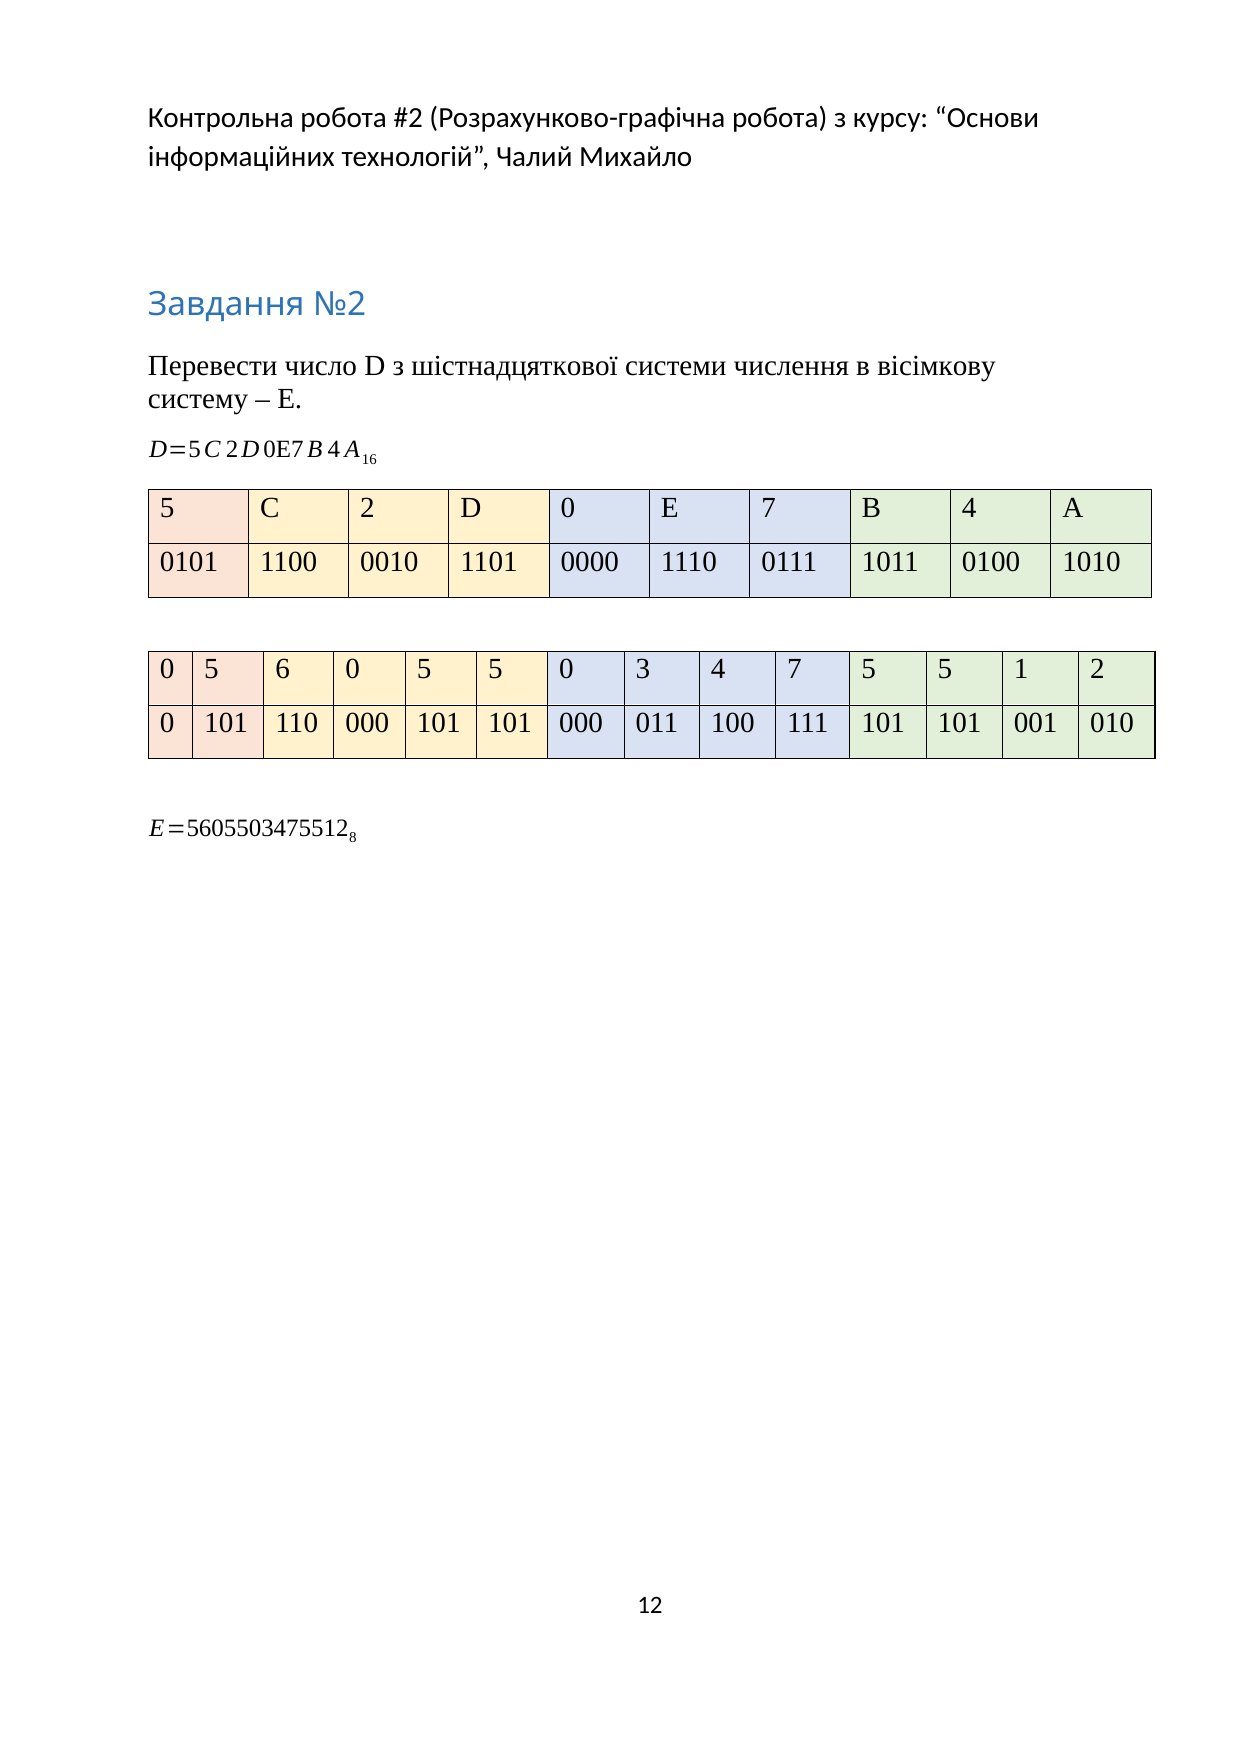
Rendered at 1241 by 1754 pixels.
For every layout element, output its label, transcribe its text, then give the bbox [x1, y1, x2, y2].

table_cell 011 [625, 706, 699, 758]
table_header 7 [750, 490, 850, 543]
table_header C [249, 490, 348, 543]
table_cell 1011 [851, 544, 950, 597]
table_header 5 [406, 652, 476, 704]
table_cell 000 [548, 706, 624, 758]
table_cell 100 [700, 706, 775, 758]
table_cell 0111 [750, 544, 850, 597]
table_header 0 [548, 652, 624, 704]
table_header 1 [1003, 652, 1078, 704]
table_header 6 [264, 652, 333, 704]
table_header 0 [149, 652, 192, 704]
table_cell 1100 [249, 544, 348, 597]
table_header 2 [1079, 652, 1154, 704]
table_header 7 [776, 652, 849, 704]
table_header 3 [625, 652, 699, 704]
table_header 5 [927, 652, 1002, 704]
table_header 0 [334, 652, 405, 704]
table_cell 001 [1003, 706, 1078, 758]
table_header 4 [700, 652, 775, 704]
table_cell 1101 [449, 544, 549, 597]
table_cell 110 [264, 706, 333, 758]
table_header 5 [193, 652, 263, 704]
table_cell 0100 [951, 544, 1050, 597]
table_header 5 [850, 652, 926, 704]
text Перевести число D з шістнадцяткової системи числення в вісімкову [148, 348, 1152, 381]
table_cell 101 [406, 706, 476, 758]
table_header 5 [149, 490, 248, 543]
table_header B [851, 490, 950, 543]
table_cell 101 [850, 706, 926, 758]
table_cell 101 [477, 706, 547, 758]
table_header 5 [477, 652, 547, 704]
table_cell 1010 [1051, 544, 1151, 597]
table_header 4 [951, 490, 1050, 543]
table_header E [650, 490, 749, 543]
table_cell 0010 [349, 544, 448, 597]
table_cell 1110 [650, 544, 749, 597]
table_cell 0000 [550, 544, 649, 597]
table_cell 101 [193, 706, 263, 758]
text систему – E. [148, 381, 1152, 415]
table_cell 0101 [149, 544, 248, 597]
table_header A [1051, 490, 1151, 543]
table_cell 010 [1079, 706, 1154, 758]
table_header D [449, 490, 549, 543]
subtitle Завдання №2 [148, 279, 1152, 325]
table_cell 000 [334, 706, 405, 758]
table_cell 111 [776, 706, 849, 758]
table_cell 101 [927, 706, 1002, 758]
table_header 0 [550, 490, 649, 543]
table_header 2 [349, 490, 448, 543]
table_cell 0 [149, 706, 192, 758]
